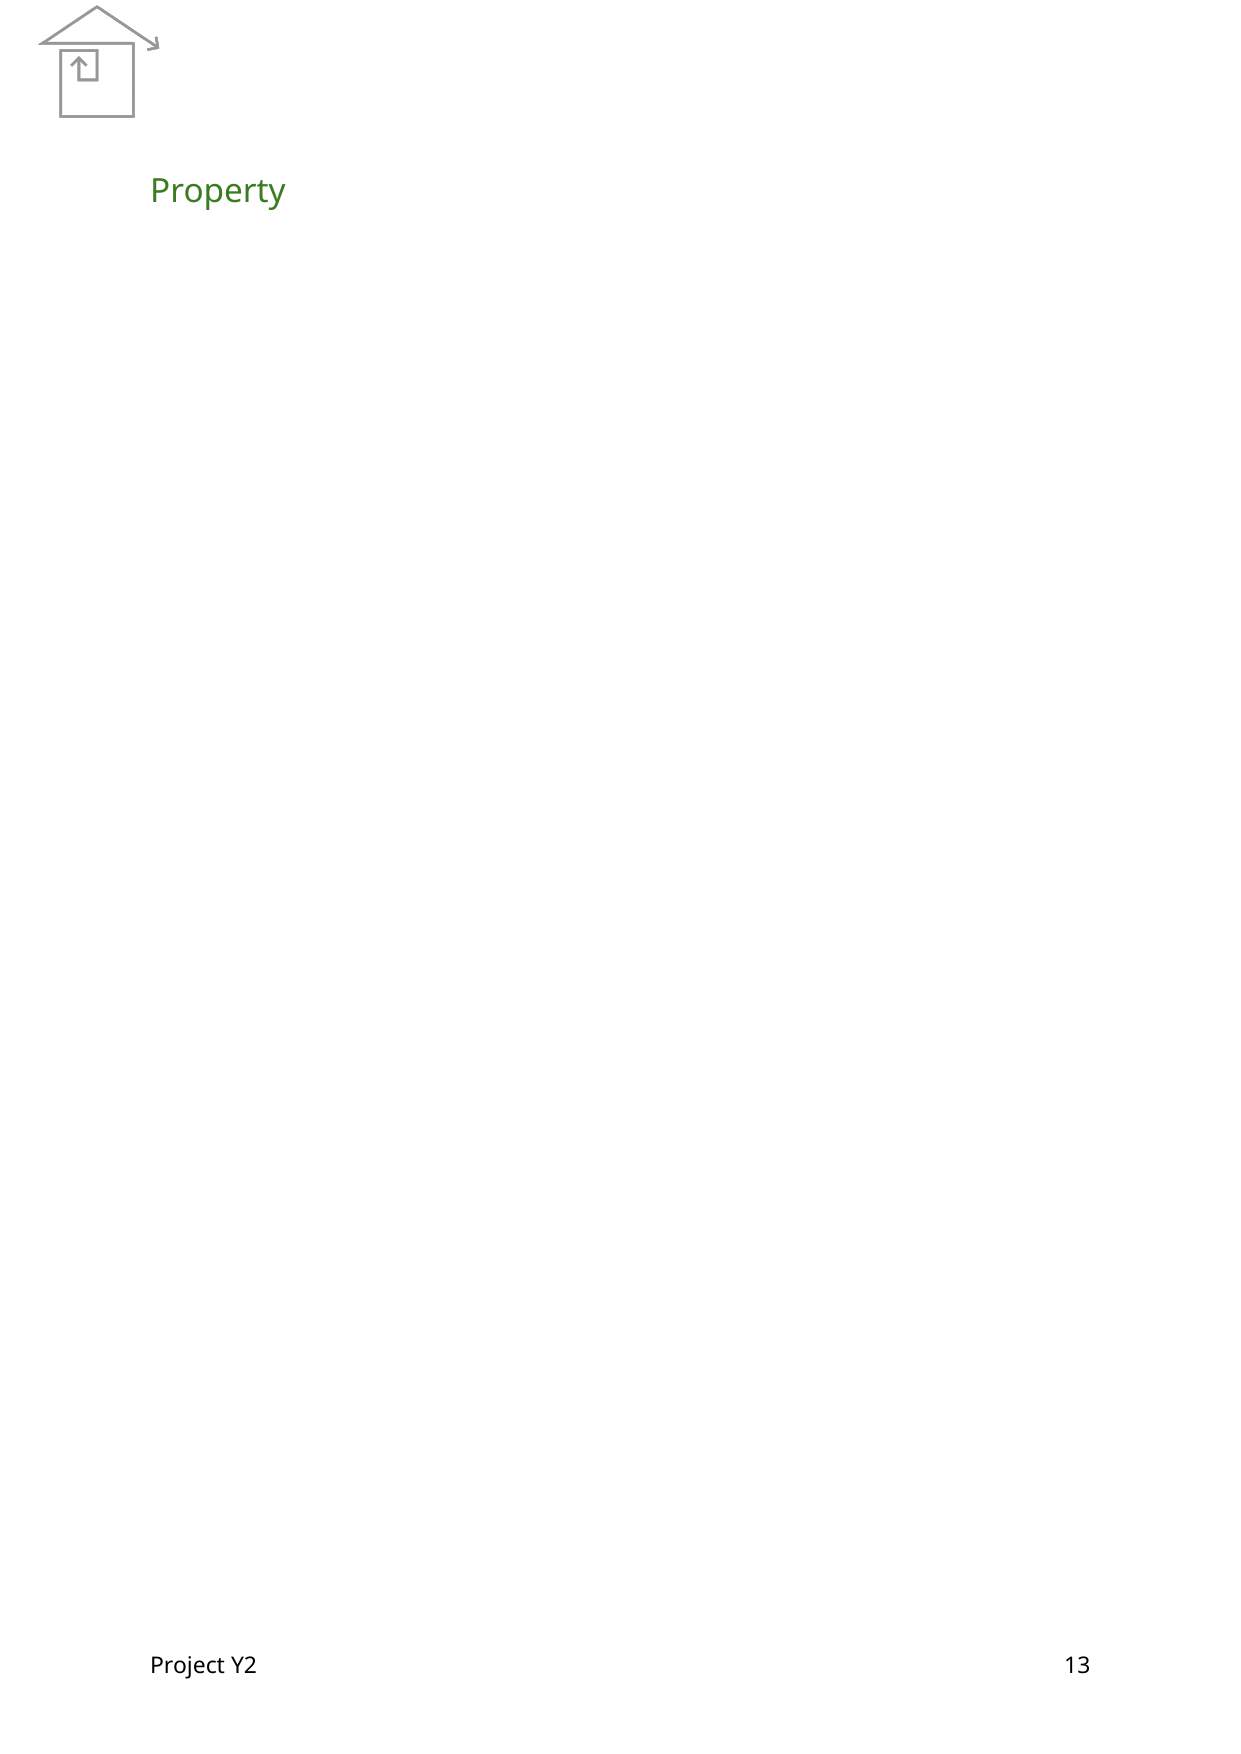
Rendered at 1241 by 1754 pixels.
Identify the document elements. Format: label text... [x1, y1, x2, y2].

subtitle Property [150, 167, 1090, 212]
